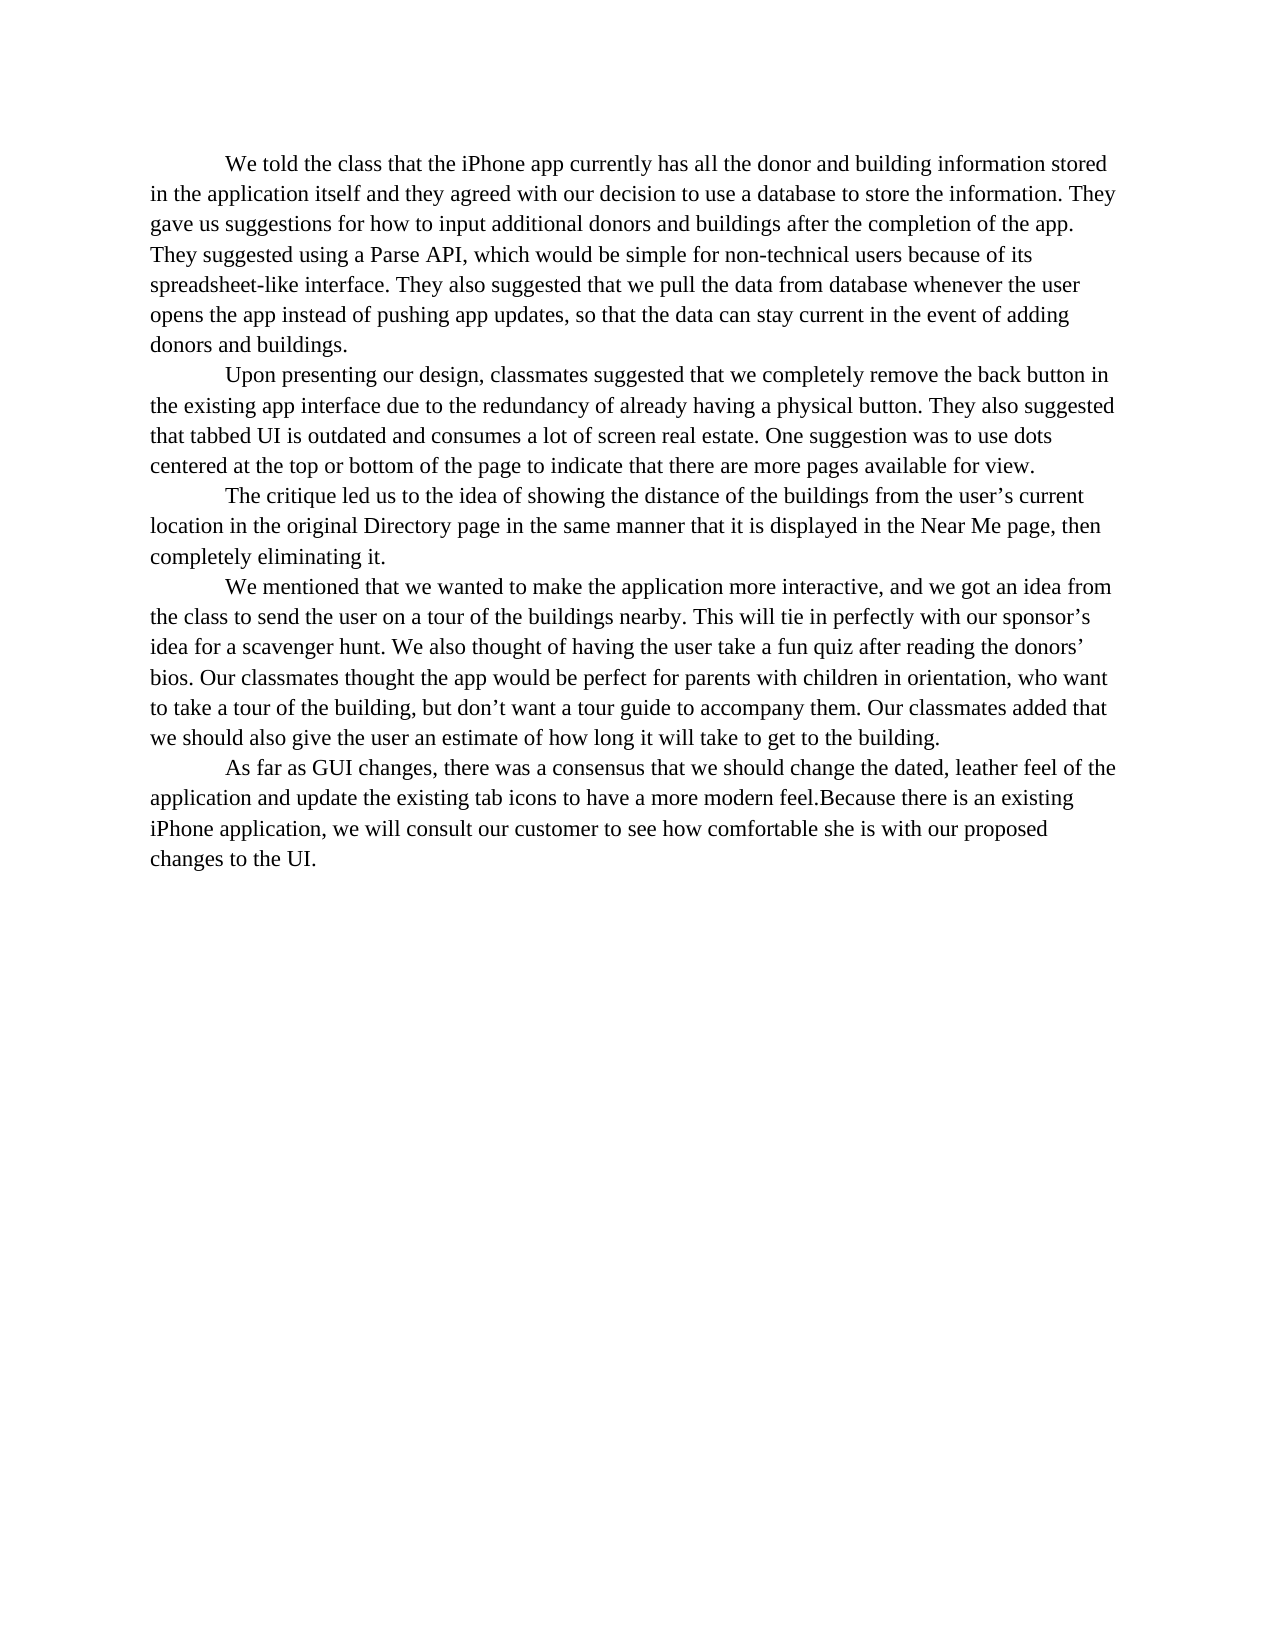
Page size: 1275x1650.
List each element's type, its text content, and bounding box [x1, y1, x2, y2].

text Upon presenting our design, classmates suggested that we completely remove the back button in the existing app interface due to the redundancy of already having a physical button. They also suggested that tabbed UI is outdated and consumes a lot of screen real estate. One suggestion was to use dots centered at the top or bottom of the page to indicate that there are more pages available for view. [150, 361, 1125, 478]
text As far as GUI changes, there was a consensus that we should change the dated, leather feel of the application and update the existing tab icons to have a more modern feel.Because there is an existing iPhone application, we will consult our customer to see how comfortable she is with our proposed changes to the UI. [150, 754, 1125, 871]
text The critique led us to the idea of showing the distance of the buildings from the user’s current location in the original Directory page in the same manner that it is displayed in the Near Me page, then completely eliminating it. [150, 482, 1125, 569]
text We mentioned that we wanted to make the application more interactive, and we got an idea from the class to send the user on a tour of the buildings nearby. This will tie in perfectly with our sponsor’s idea for a scavenger hunt. We also thought of having the user take a fun quiz after reading the donors’ bios. Our classmates thought the app would be perfect for parents with children in orientation, who want to take a tour of the building, but don’t want a tour guide to accompany them. Our classmates added that we should also give the user an estimate of how long it will take to get to the building. [150, 573, 1125, 750]
text We told the class that the iPhone app currently has all the donor and building information stored in the application itself and they agreed with our decision to use a database to store the information. They gave us suggestions for how to input additional donors and buildings after the completion of the app. They suggested using a Parse API, which would be simple for non-technical users because of its spreadsheet-like interface. They also suggested that we pull the data from database whenever the user opens the app instead of pushing app updates, so that the data can stay current in the event of adding donors and buildings. [150, 150, 1125, 358]
